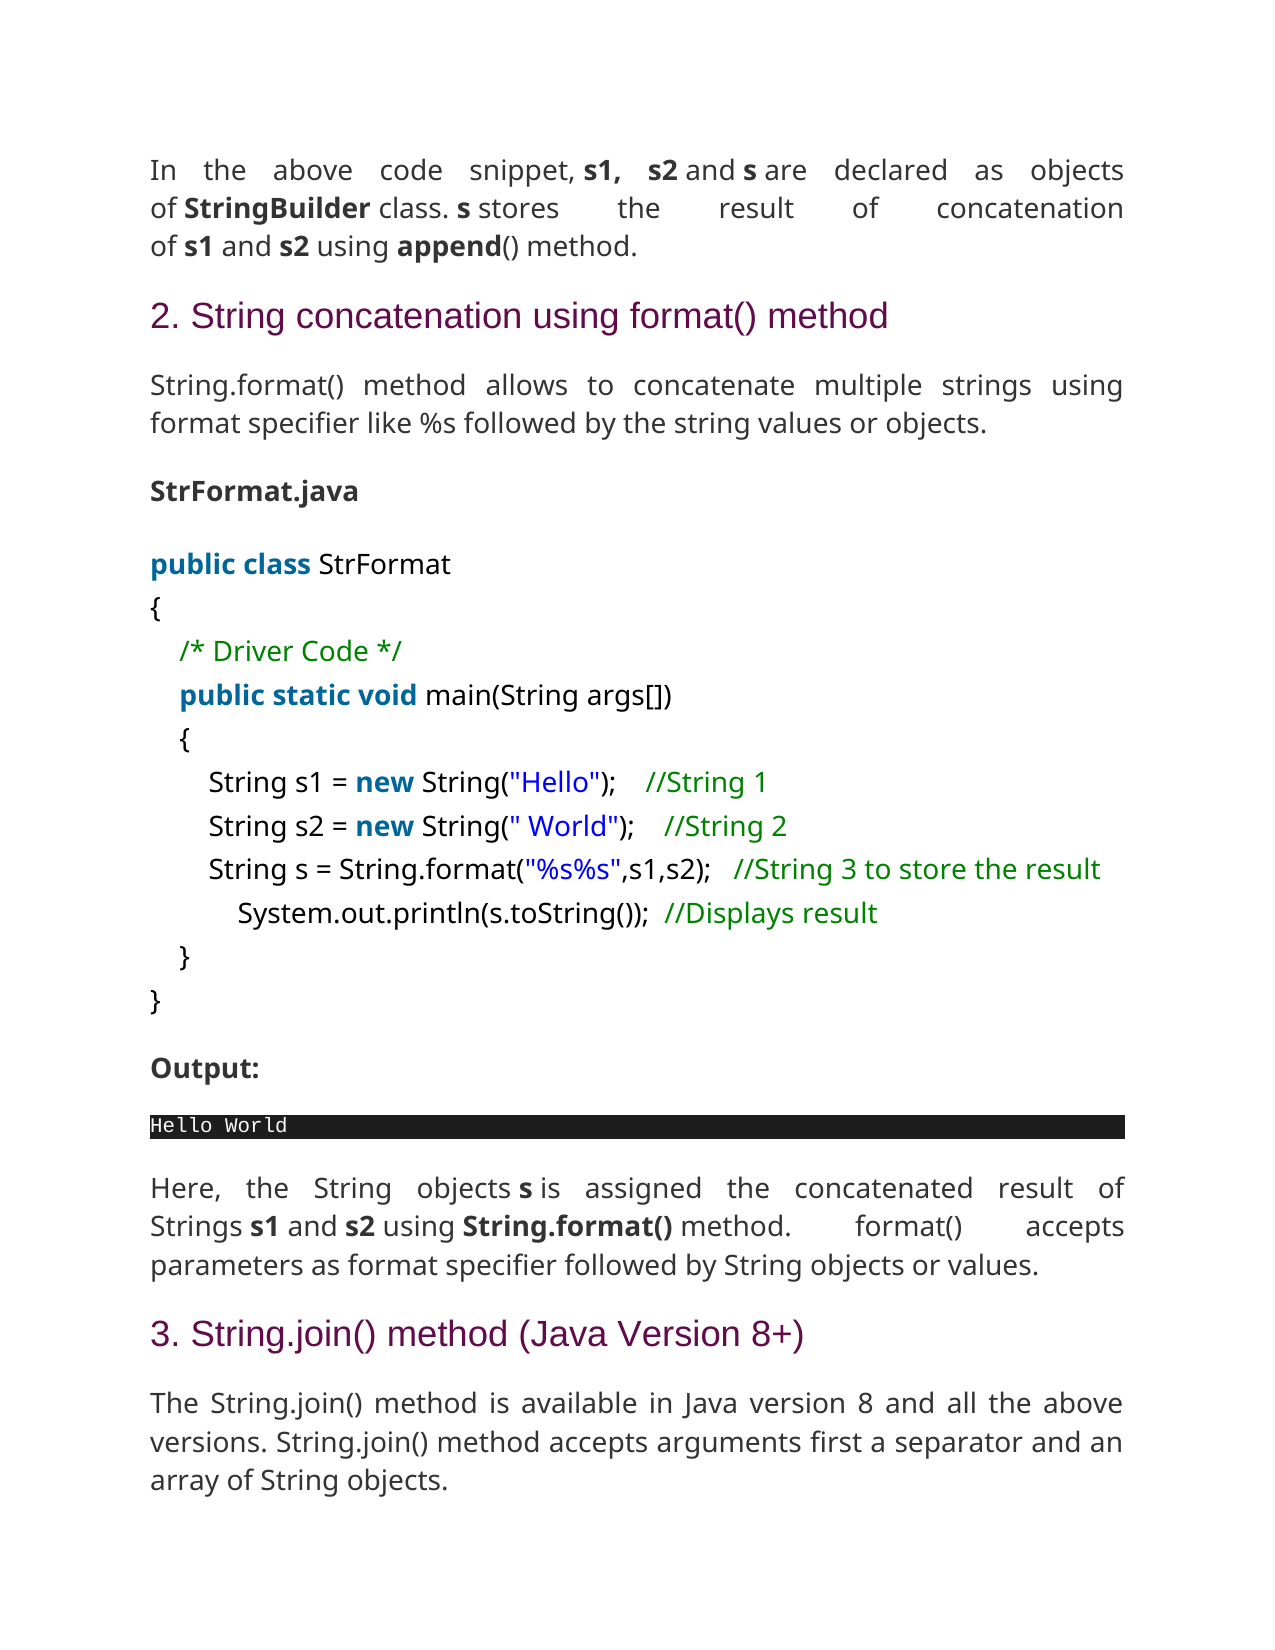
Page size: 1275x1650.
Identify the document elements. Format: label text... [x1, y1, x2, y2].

text System.out.println(s.toString()); //Displays result [150, 888, 1125, 931]
text In the above code snippet, s1, s2 and s are declared as objects of StringBuilder class. s stores the result of concatenation of s1 and s2 using append() method. [150, 150, 1125, 265]
text String s2 = new String(" World"); //String 2 [150, 801, 1125, 844]
text Output: [150, 1048, 1125, 1086]
text Hello World [150, 1115, 1125, 1139]
text Here, the String objects s is assigned the concatenated result of Strings s1 and s2 using String.format() method. format() accepts parameters as format specifier followed by String objects or values. [150, 1168, 1125, 1283]
text The String.join() method is available in Java version 8 and all the above versions. String.join() method accepts arguments first a separator and an array of String objects. [150, 1383, 1125, 1498]
text public static void main(String args[]) [150, 669, 1125, 713]
text String s1 = new String("Hello"); //String 1 [150, 757, 1125, 801]
text /* Driver Code */ [150, 626, 1125, 669]
text { [150, 582, 1125, 626]
text 3. String.join() method (Java Version 8+) [150, 1312, 1125, 1354]
text String.format() method allows to concatenate multiple strings using format specifier like %s followed by the string values or objects. [150, 365, 1125, 442]
text { [150, 713, 1125, 757]
text StrFormat.java [150, 471, 1125, 509]
text String s = String.format("%s%s",s1,s2); //String 3 to store the result [150, 844, 1125, 888]
text 2. String concatenation using format() method [150, 294, 1125, 336]
text public class StrFormat [150, 539, 1125, 582]
text } [150, 931, 1125, 975]
text } [150, 975, 1125, 1019]
